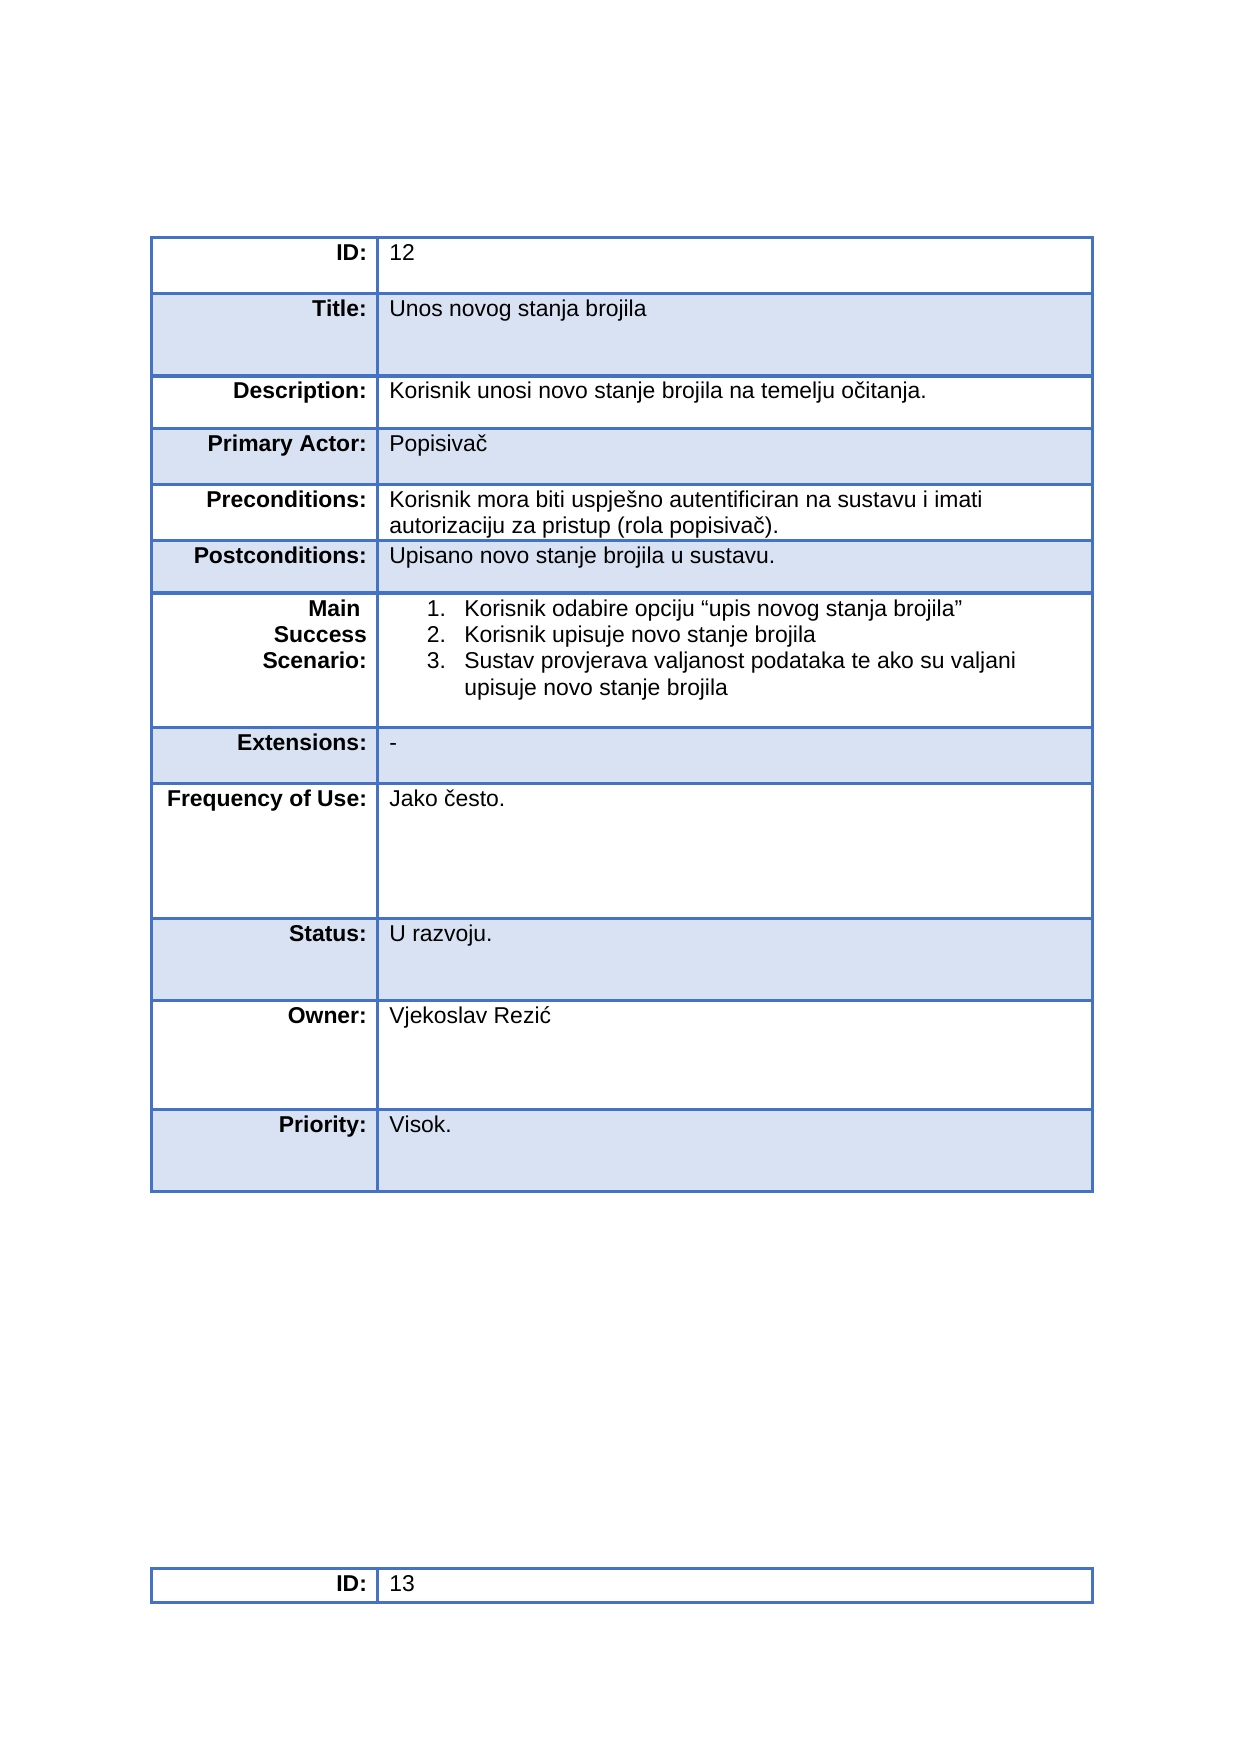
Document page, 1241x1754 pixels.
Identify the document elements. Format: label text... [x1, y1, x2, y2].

table_cell Popisivač [379, 430, 1091, 483]
table_cell Extensions: [153, 729, 376, 782]
table_cell Korisnik odabire opciju “upis novog stanja brojila” Korisnik upisuje novo stanje brojila Sustav provjerava valjanost podataka te ako su valjani upisuje novo stanje brojila [379, 595, 1091, 726]
table_cell Status: [153, 920, 376, 999]
table_header ID: [153, 239, 376, 292]
table_cell Korisnik mora biti uspješno autentificiran na sustavu i imati autorizaciju za pristup (rola popisivač). [379, 486, 1091, 539]
table_cell Title: [153, 295, 376, 374]
table_cell Vjekoslav Rezić [379, 1002, 1091, 1108]
table_cell U razvoju. [379, 920, 1091, 999]
table_cell Upisano novo stanje brojila u sustavu. [379, 542, 1091, 591]
table_cell Preconditions: [153, 486, 376, 539]
table_cell Primary Actor: [153, 430, 376, 483]
table_cell Korisnik unosi novo stanje brojila na temelju očitanja. [379, 378, 1091, 427]
table_cell Main Success Scenario: [153, 595, 376, 726]
table_cell - [379, 729, 1091, 782]
table_cell Postconditions: [153, 542, 376, 591]
table_cell Priority: [153, 1111, 376, 1190]
table_cell Unos novog stanja brojila [379, 295, 1091, 374]
table_cell Visok. [379, 1111, 1091, 1190]
table_cell Frequency of Use: [153, 785, 376, 917]
table_header 13 [379, 1570, 1091, 1601]
table_cell Owner: [153, 1002, 376, 1108]
table_header ID: [153, 1570, 376, 1601]
table_cell Jako često. [379, 785, 1091, 917]
table_header 12 [379, 239, 1091, 292]
table_cell Description: [153, 378, 376, 427]
